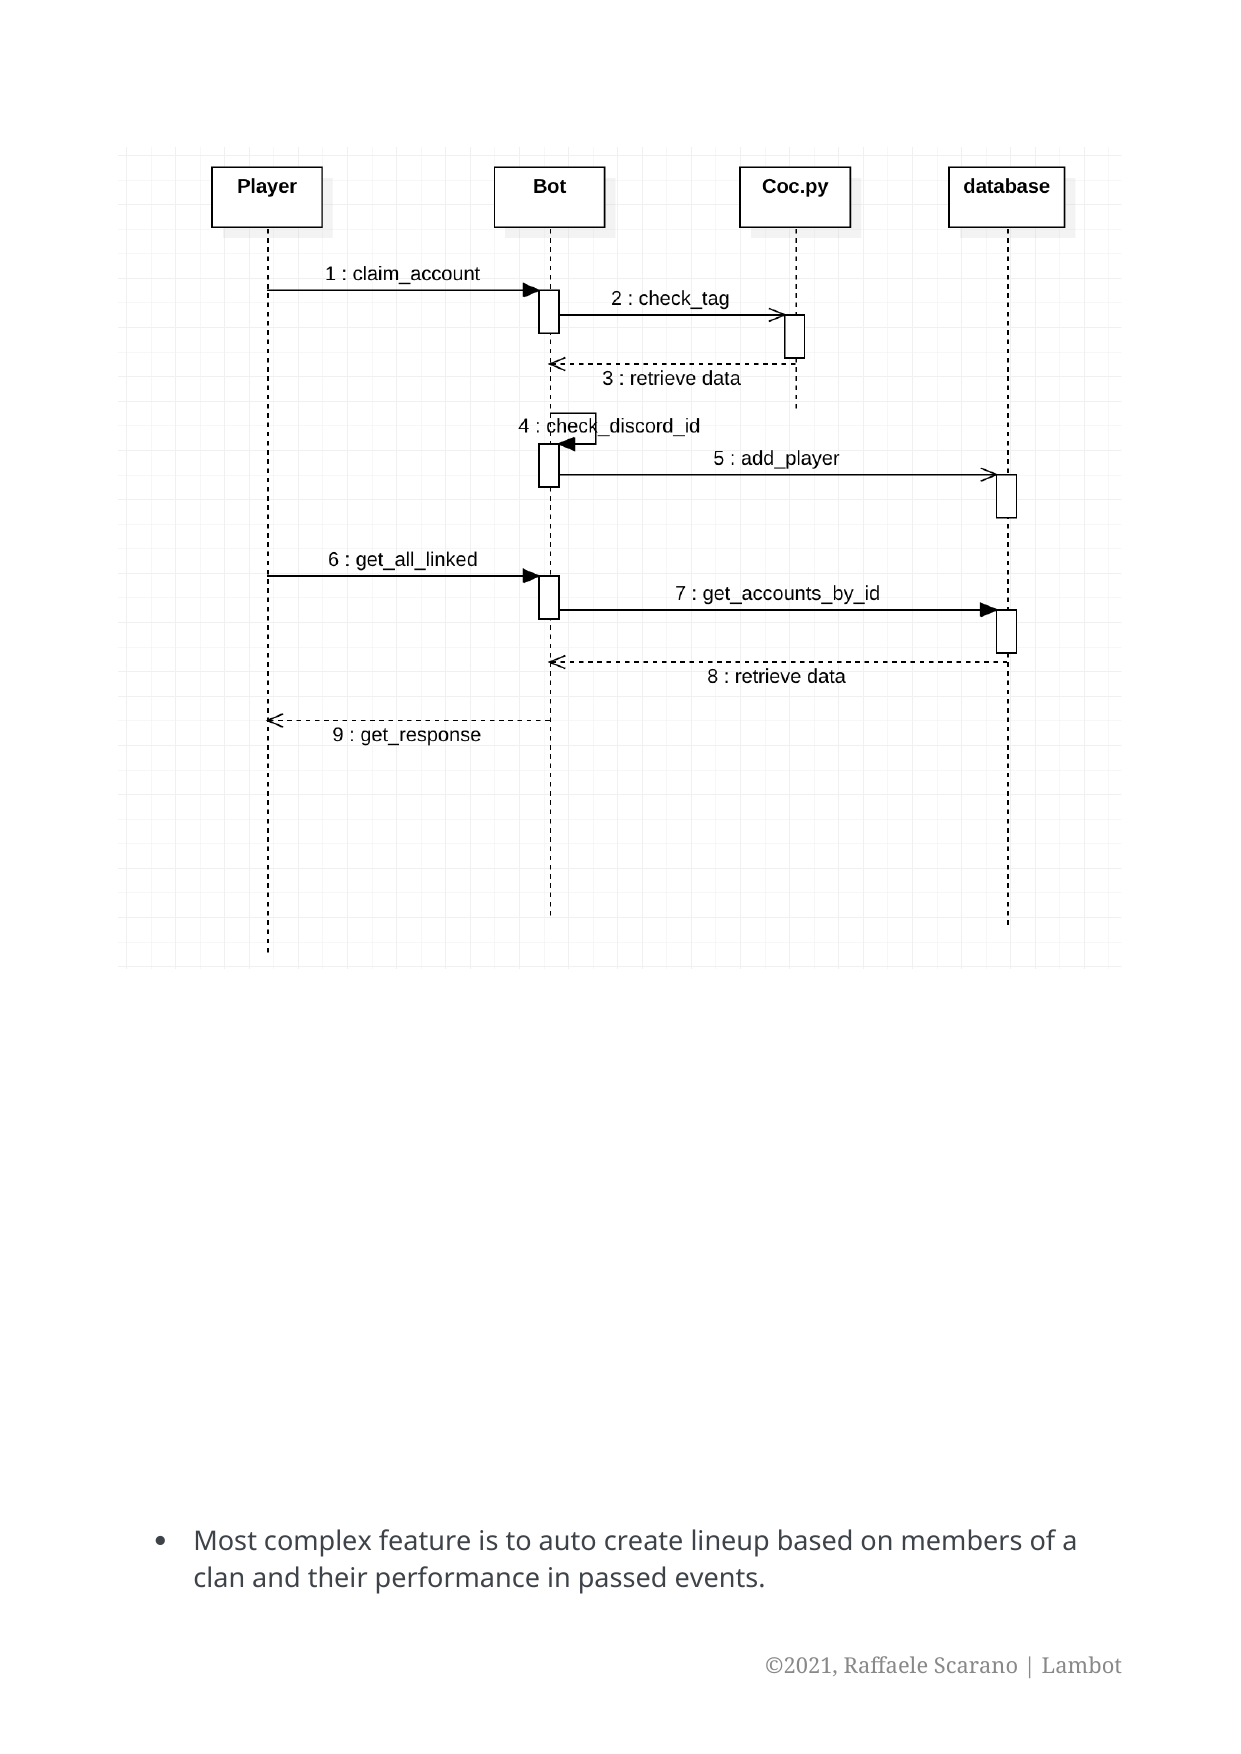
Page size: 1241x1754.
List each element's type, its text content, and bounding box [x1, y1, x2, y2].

list Most complex feature is to auto create lineup based on members of a clan and their performance in passed events. [156, 1521, 1122, 1595]
picture [118, 147, 1122, 969]
